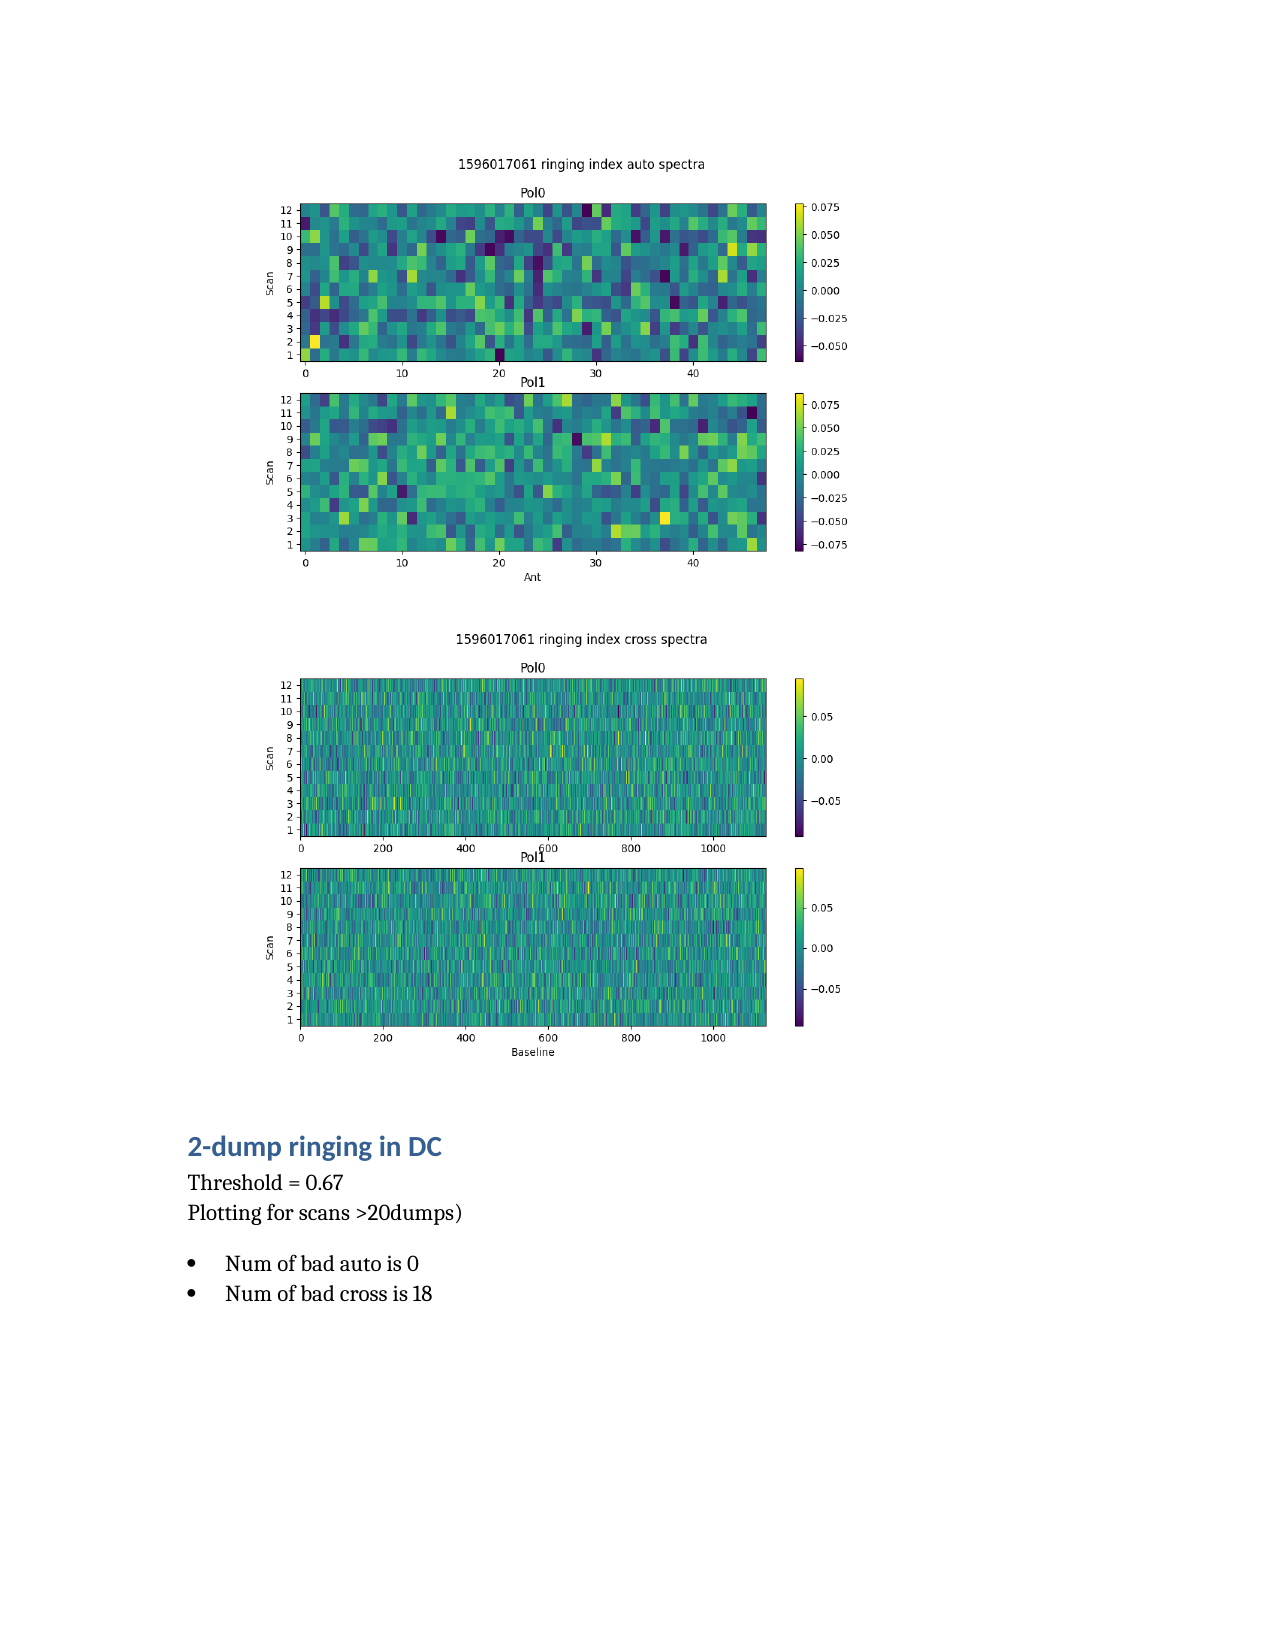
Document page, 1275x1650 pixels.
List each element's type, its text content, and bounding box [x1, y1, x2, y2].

picture [206, 624, 957, 1075]
list Num of bad cross is 18 [187, 1281, 1087, 1307]
list Num of bad auto is 0 [187, 1251, 1087, 1277]
subtitle 2-dump ringing in DC [187, 1128, 1087, 1164]
picture [206, 150, 957, 600]
text Threshold = 0.67 Plotting for scans >20dumps) [187, 1169, 1087, 1226]
